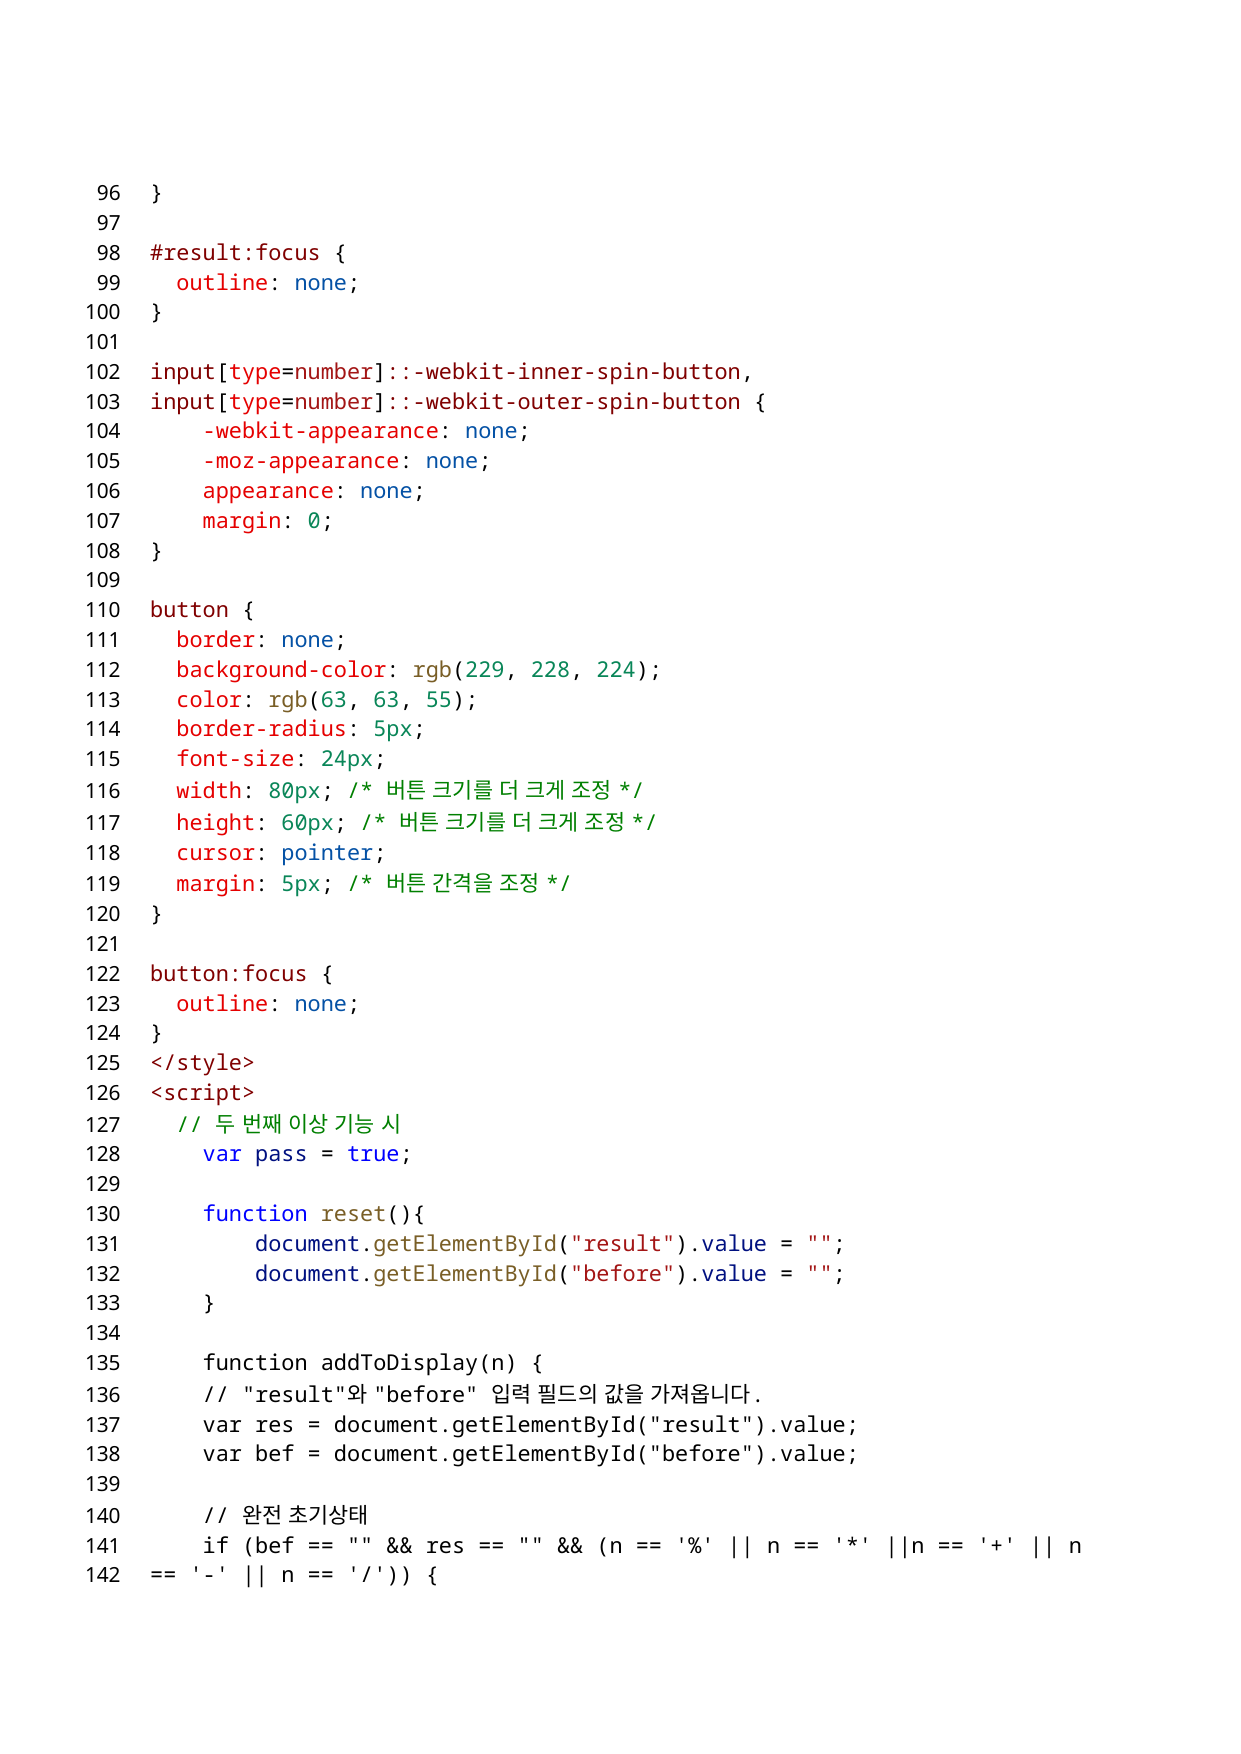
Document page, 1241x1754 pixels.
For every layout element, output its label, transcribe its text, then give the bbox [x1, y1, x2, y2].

text document.getElementById("before").value = ""; [150, 1258, 1090, 1287]
text input[type=number]::-webkit-outer-spin-button { [150, 386, 1090, 416]
text -webkit-appearance: none; [150, 416, 1090, 445]
text margin: 0; [150, 505, 1090, 535]
text background-color: rgb(229, 228, 224); [150, 654, 1090, 684]
text // 완전 초기상태 [150, 1498, 1090, 1530]
text } [150, 898, 1090, 928]
text } [150, 1287, 1090, 1317]
text border-radius: 5px; [150, 713, 1090, 743]
text function addToDisplay(n) { [150, 1347, 1090, 1377]
text outline: none; [150, 267, 1090, 296]
text } [150, 177, 1090, 207]
text } [150, 535, 1090, 564]
text </style> [150, 1047, 1090, 1077]
text -moz-appearance: none; [150, 445, 1090, 475]
text if (bef == "" && res == "" && (n == '%' || n == '*' ||n == '+' || n == '-' || n == '/')) { [150, 1530, 1090, 1589]
text outline: none; [150, 987, 1090, 1017]
text margin: 5px; /* 버튼 간격을 조정 */ [150, 866, 1090, 898]
text var bef = document.getElementById("before").value; [150, 1438, 1090, 1468]
text document.getElementById("result").value = ""; [150, 1228, 1090, 1258]
text // "result"와 "before" 입력 필드의 값을 가져옵니다. [150, 1377, 1090, 1408]
text width: 80px; /* 버튼 크기를 더 크게 조정 */ [150, 773, 1090, 805]
text appearance: none; [150, 475, 1090, 505]
text cursor: pointer; [150, 837, 1090, 866]
text font-size: 24px; [150, 743, 1090, 773]
text button { [150, 594, 1090, 624]
text #result:focus { [150, 237, 1090, 267]
text function reset(){ [150, 1198, 1090, 1228]
text var res = document.getElementById("result").value; [150, 1408, 1090, 1438]
text color: rgb(63, 63, 55); [150, 684, 1090, 713]
text height: 60px; /* 버튼 크기를 더 크게 조정 */ [150, 805, 1090, 837]
text border: none; [150, 624, 1090, 654]
text button:focus { [150, 958, 1090, 987]
text } [150, 1017, 1090, 1047]
text input[type=number]::-webkit-inner-spin-button, [150, 356, 1090, 386]
text } [150, 296, 1090, 326]
text var pass = true; [150, 1138, 1090, 1168]
text // 두 번째 이상 기능 시 [150, 1107, 1090, 1138]
text <script> [150, 1077, 1090, 1107]
